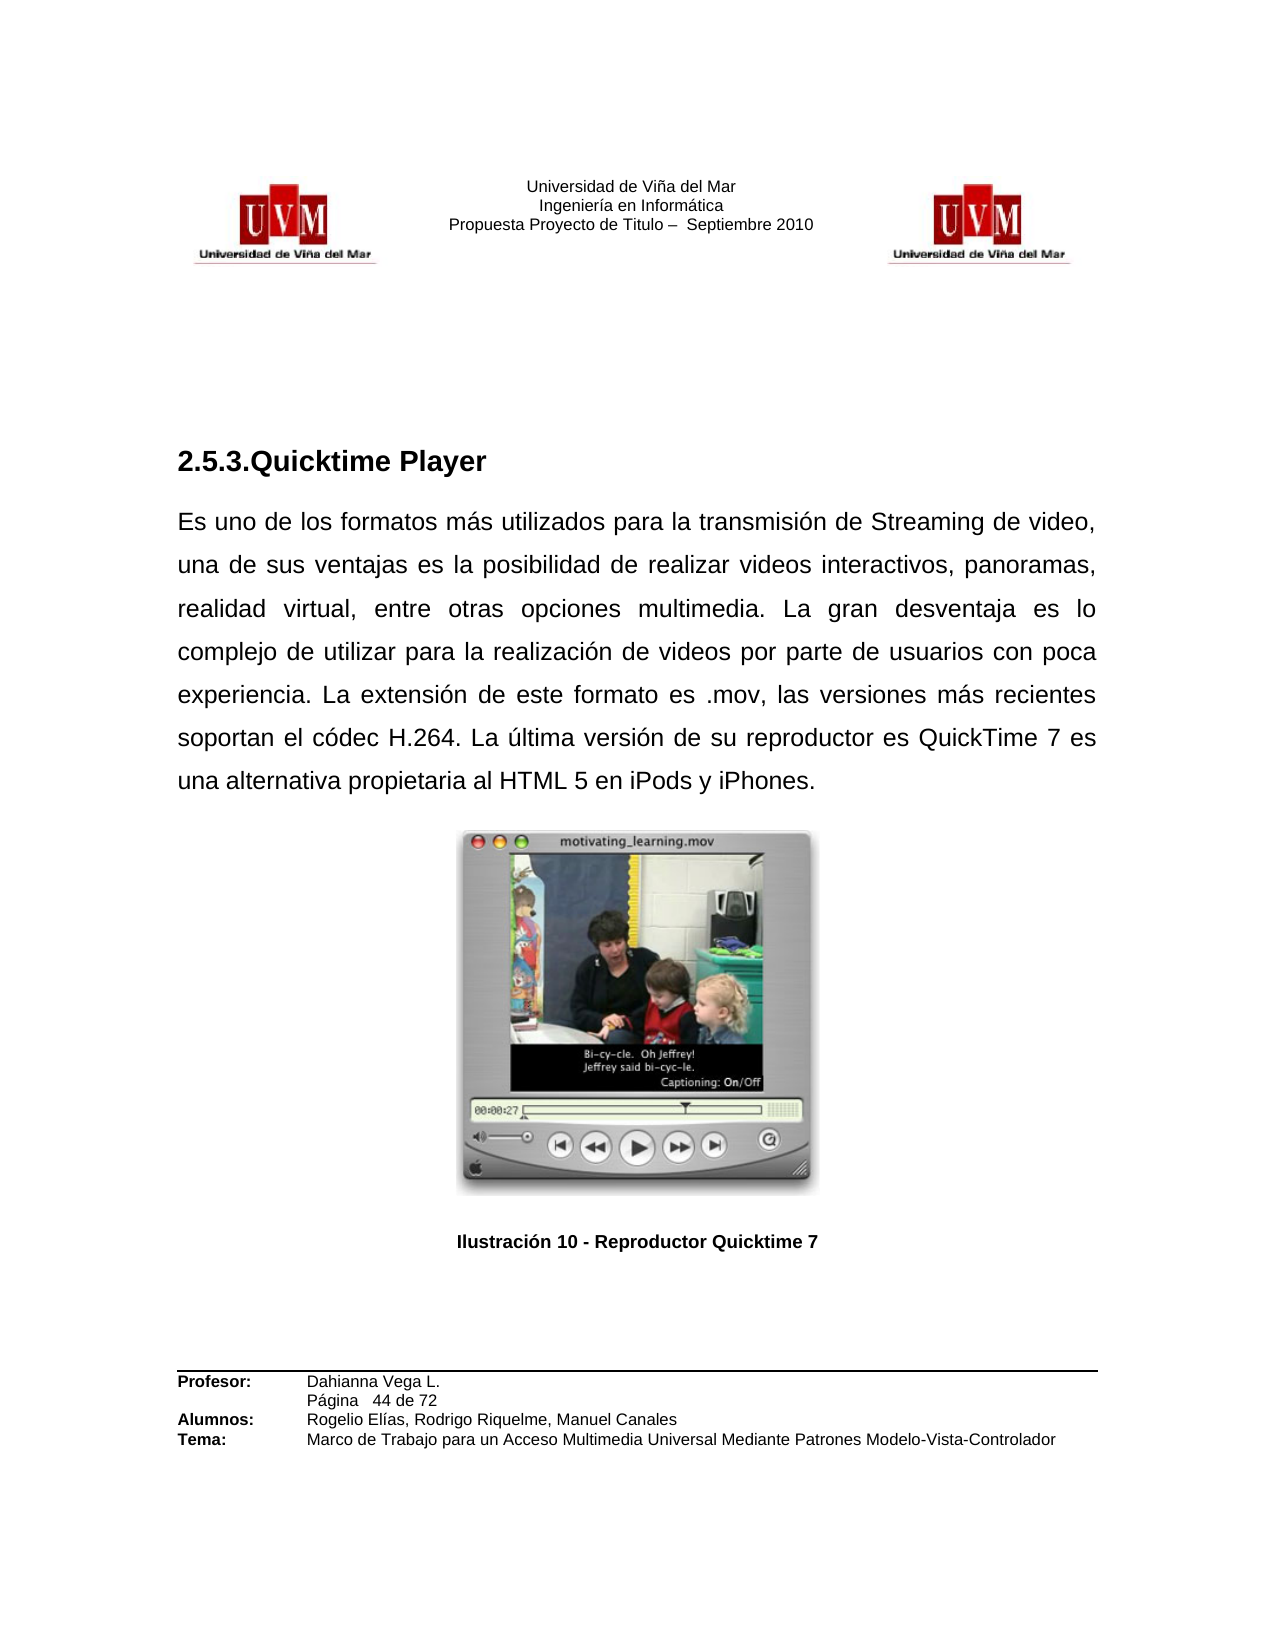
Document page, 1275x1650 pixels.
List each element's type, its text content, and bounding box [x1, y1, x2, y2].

picture [177, 176, 390, 267]
picture [871, 176, 1084, 267]
subtitle 2.5.3.Quicktime Player [177, 444, 1098, 478]
text Es uno de los formatos más utilizados para la transmisión de Streaming de video, una de sus ventajas es la posibilidad de realizar videos interactivos, panoramas, realidad virtual, entre otras opciones multimedia. La gran desventaja es lo complejo de utilizar para la realización de videos por parte de usuarios con poca experiencia. La extensión de este formato es .mov, las versiones más recientes soportan el códec H.264. La última versión de su reproductor es QuickTime 7 es una alternativa propietaria al HTML 5 en iPods y iPhones. [177, 507, 1098, 795]
picture [455, 830, 820, 1196]
